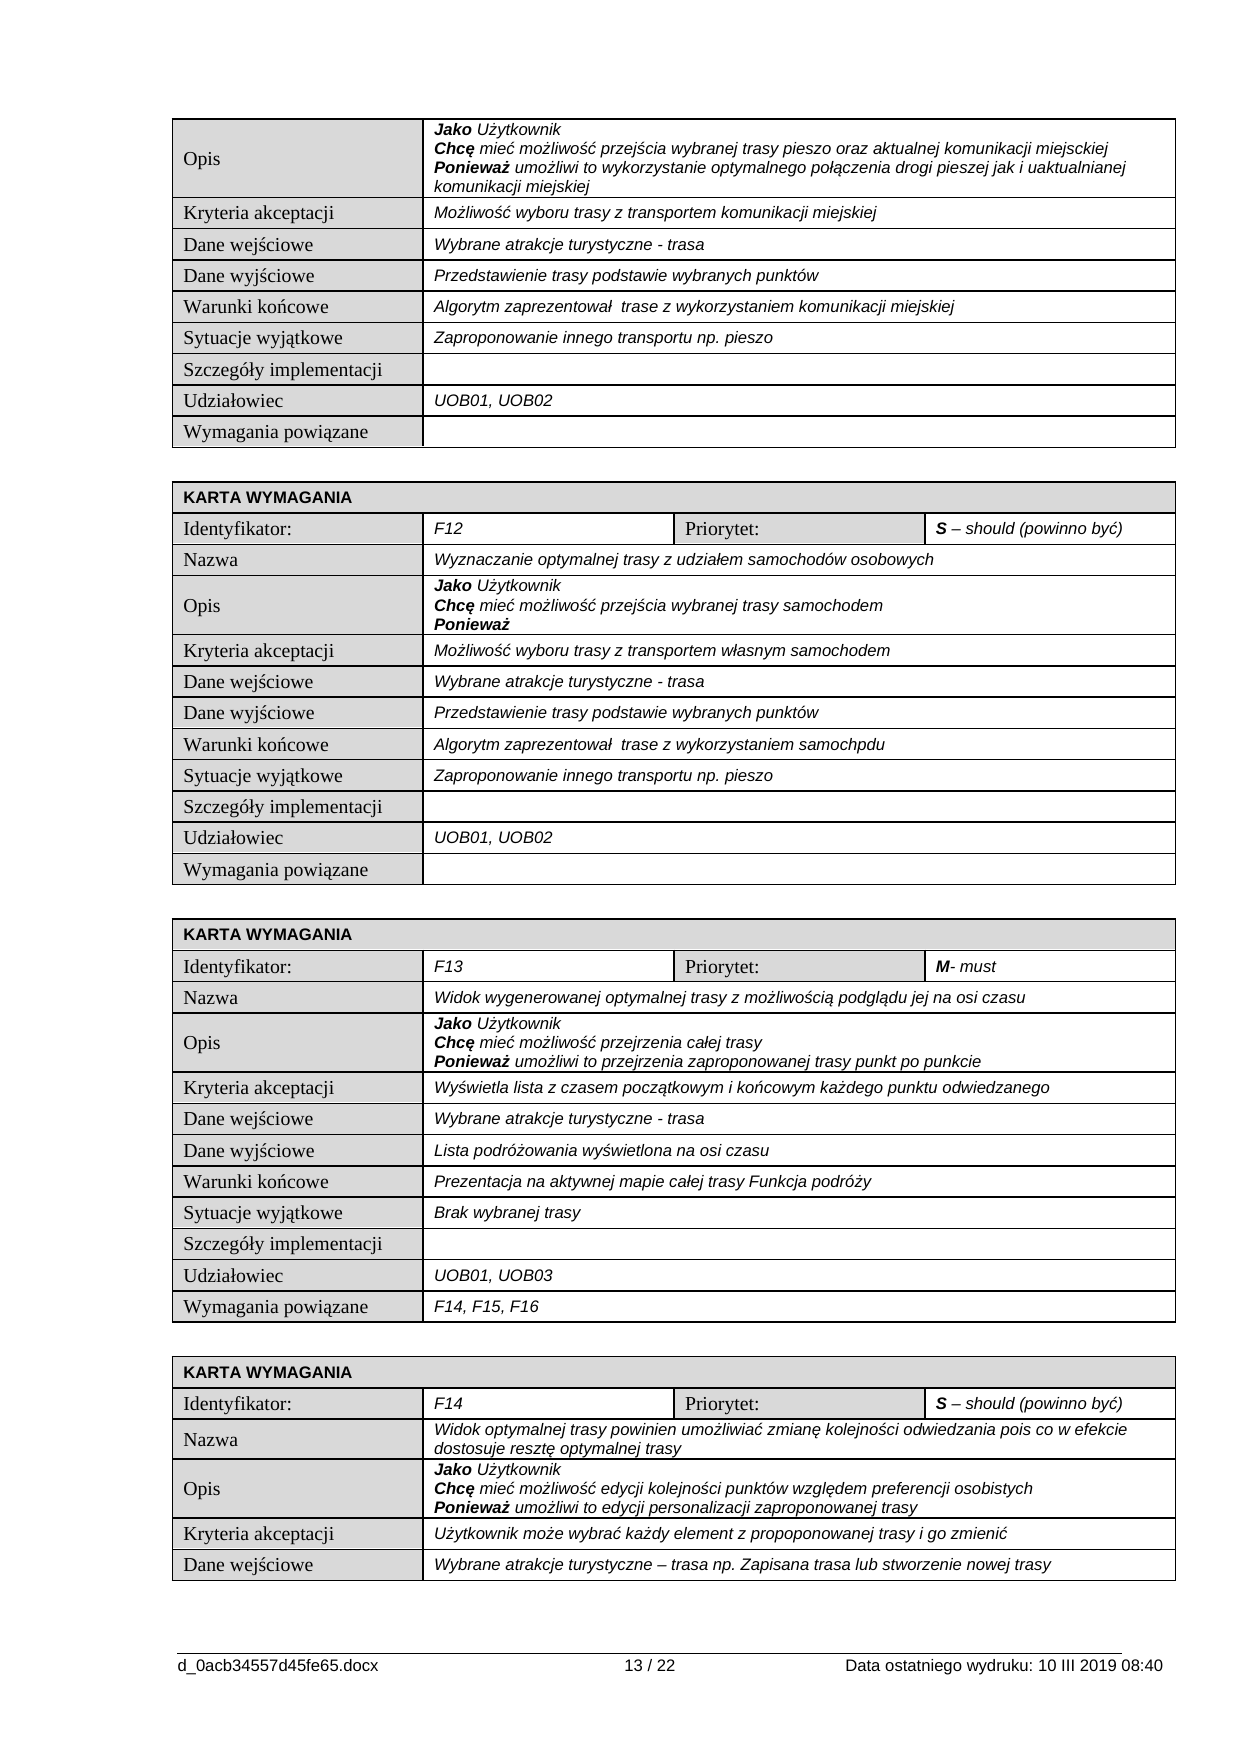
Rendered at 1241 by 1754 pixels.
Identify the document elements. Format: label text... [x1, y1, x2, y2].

table_cell Zaproponowanie innego transportu np. pieszo [424, 323, 1175, 353]
table_header KARTA WYMAGANIA [173, 483, 1175, 512]
table_cell Prezentacja na aktywnej mapie całej trasy Funkcja podróży [424, 1167, 1175, 1196]
table_cell Możliwość wyboru trasy z transportem komunikacji miejskiej [424, 198, 1175, 228]
table_cell Identyfikator: [173, 951, 422, 981]
table_cell Warunki końcowe [173, 729, 422, 759]
table_cell Możliwość wyboru trasy z transportem własnym samochodem [424, 635, 1175, 665]
table_cell [424, 854, 1175, 884]
table_cell [424, 417, 1175, 446]
table_cell UOB01, UOB03 [424, 1260, 1175, 1290]
table_cell Użytkownik może wybrać każdy element z propoponowanej trasy i go zmienić [424, 1519, 1175, 1548]
table_cell Udziałowiec [173, 1260, 422, 1290]
table_cell Przedstawienie trasy podstawie wybranych punktów [424, 261, 1175, 290]
table_cell Dane wejściowe [173, 1104, 422, 1134]
table_cell S – should (powinno być) [926, 514, 1175, 543]
table_cell Szczegóły implementacji [173, 354, 422, 384]
table_cell UOB01, UOB02 [424, 386, 1175, 415]
table_cell Opis [173, 1014, 422, 1071]
table_cell Kryteria akceptacji [173, 635, 422, 665]
table_cell Wybrane atrakcje turystyczne - trasa [424, 1104, 1175, 1134]
table_cell Dane wejściowe [173, 667, 422, 696]
table_cell Kryteria akceptacji [173, 198, 422, 228]
table_cell Warunki końcowe [173, 292, 422, 321]
table_cell Udziałowiec [173, 823, 422, 852]
table_cell Szczegóły implementacji [173, 1229, 422, 1259]
table_cell [424, 354, 1175, 384]
table_cell Nazwa [173, 545, 422, 575]
table_cell Dane wyjściowe [173, 1135, 422, 1165]
table_cell Jako Użytkownik Chcę mieć możliwość przejrzenia całej trasy Ponieważ umożliwi to przejrzenia zaproponowanej trasy punkt po punkcie [424, 1014, 1175, 1071]
table_cell Widok wygenerowanej optymalnej trasy z możliwością podglądu jej na osi czasu [424, 982, 1175, 1012]
table_cell F13 [424, 951, 673, 981]
table_cell Udziałowiec [173, 386, 422, 415]
table_cell S – should (powinno być) [926, 1389, 1175, 1418]
table_cell Opis [173, 576, 422, 634]
table_cell Lista podróżowania wyświetlona na osi czasu [424, 1135, 1175, 1165]
table_cell Brak wybranej trasy [424, 1198, 1175, 1227]
table_cell [424, 1229, 1175, 1259]
table_cell Identyfikator: [173, 1389, 422, 1418]
table_cell Priorytet: [675, 951, 924, 981]
table_cell Algorytm zaprezentował trase z wykorzystaniem samochpdu [424, 729, 1175, 759]
table_cell F14 [424, 1389, 673, 1418]
table_cell Wybrane atrakcje turystyczne - trasa [424, 229, 1175, 259]
table_cell Jako Użytkownik Chcę mieć możliwość edycji kolejności punktów względem preferencji osobistych Ponieważ umożliwi to edycji personalizacji zaproponowanej trasy [424, 1460, 1175, 1517]
table_cell Kryteria akceptacji [173, 1519, 422, 1548]
table_cell Nazwa [173, 982, 422, 1012]
table_cell Kryteria akceptacji [173, 1073, 422, 1102]
table_header KARTA WYMAGANIA [173, 920, 1175, 949]
table_cell Warunki końcowe [173, 1167, 422, 1196]
table_cell Identyfikator: [173, 514, 422, 543]
table_cell Wymagania powiązane [173, 417, 422, 446]
table_cell Wymagania powiązane [173, 1292, 422, 1321]
table_cell Priorytet: [675, 1389, 924, 1418]
table_cell Szczegóły implementacji [173, 792, 422, 821]
table_cell Opis [173, 120, 422, 196]
table_cell M- must [926, 951, 1175, 981]
table_cell Dane wyjściowe [173, 261, 422, 290]
table_cell Priorytet: [675, 514, 924, 543]
table_cell Zaproponowanie innego transportu np. pieszo [424, 760, 1175, 790]
table_cell [424, 792, 1175, 821]
table_cell Algorytm zaprezentował trase z wykorzystaniem komunikacji miejskiej [424, 292, 1175, 321]
table_cell Wybrane atrakcje turystyczne - trasa [424, 667, 1175, 696]
table_cell Wyznaczanie optymalnej trasy z udziałem samochodów osobowych [424, 545, 1175, 575]
table_cell Wyświetla lista z czasem początkowym i końcowym każdego punktu odwiedzanego [424, 1073, 1175, 1102]
table_cell Sytuacje wyjątkowe [173, 1198, 422, 1227]
table_header KARTA WYMAGANIA [173, 1357, 1175, 1387]
table_cell Wymagania powiązane [173, 854, 422, 884]
table_cell Dane wejściowe [173, 229, 422, 259]
table_cell Sytuacje wyjątkowe [173, 323, 422, 353]
table_cell Jako Użytkownik Chcę mieć możliwość przejścia wybranej trasy pieszo oraz aktualnej komunikacji miejsckiej Ponieważ umożliwi to wykorzystanie optymalnego połączenia drogi pieszej jak i uaktualnianej komunikacji miejskiej [424, 120, 1175, 196]
table_cell Opis [173, 1460, 422, 1517]
table_cell Nazwa [173, 1420, 422, 1458]
table_cell Dane wyjściowe [173, 698, 422, 727]
table_cell F12 [424, 514, 673, 543]
table_cell Widok optymalnej trasy powinien umożliwiać zmianę kolejności odwiedzania pois co w efekcie dostosuje resztę optymalnej trasy [424, 1420, 1175, 1458]
table_cell Wybrane atrakcje turystyczne – trasa np. Zapisana trasa lub stworzenie nowej trasy [424, 1550, 1175, 1580]
table_cell F14, F15, F16 [424, 1292, 1175, 1321]
table_cell Jako Użytkownik Chcę mieć możliwość przejścia wybranej trasy samochodem Ponieważ [424, 576, 1175, 634]
table_cell Sytuacje wyjątkowe [173, 760, 422, 790]
table_cell Przedstawienie trasy podstawie wybranych punktów [424, 698, 1175, 727]
table_cell UOB01, UOB02 [424, 823, 1175, 852]
table_cell Dane wejściowe [173, 1550, 422, 1580]
